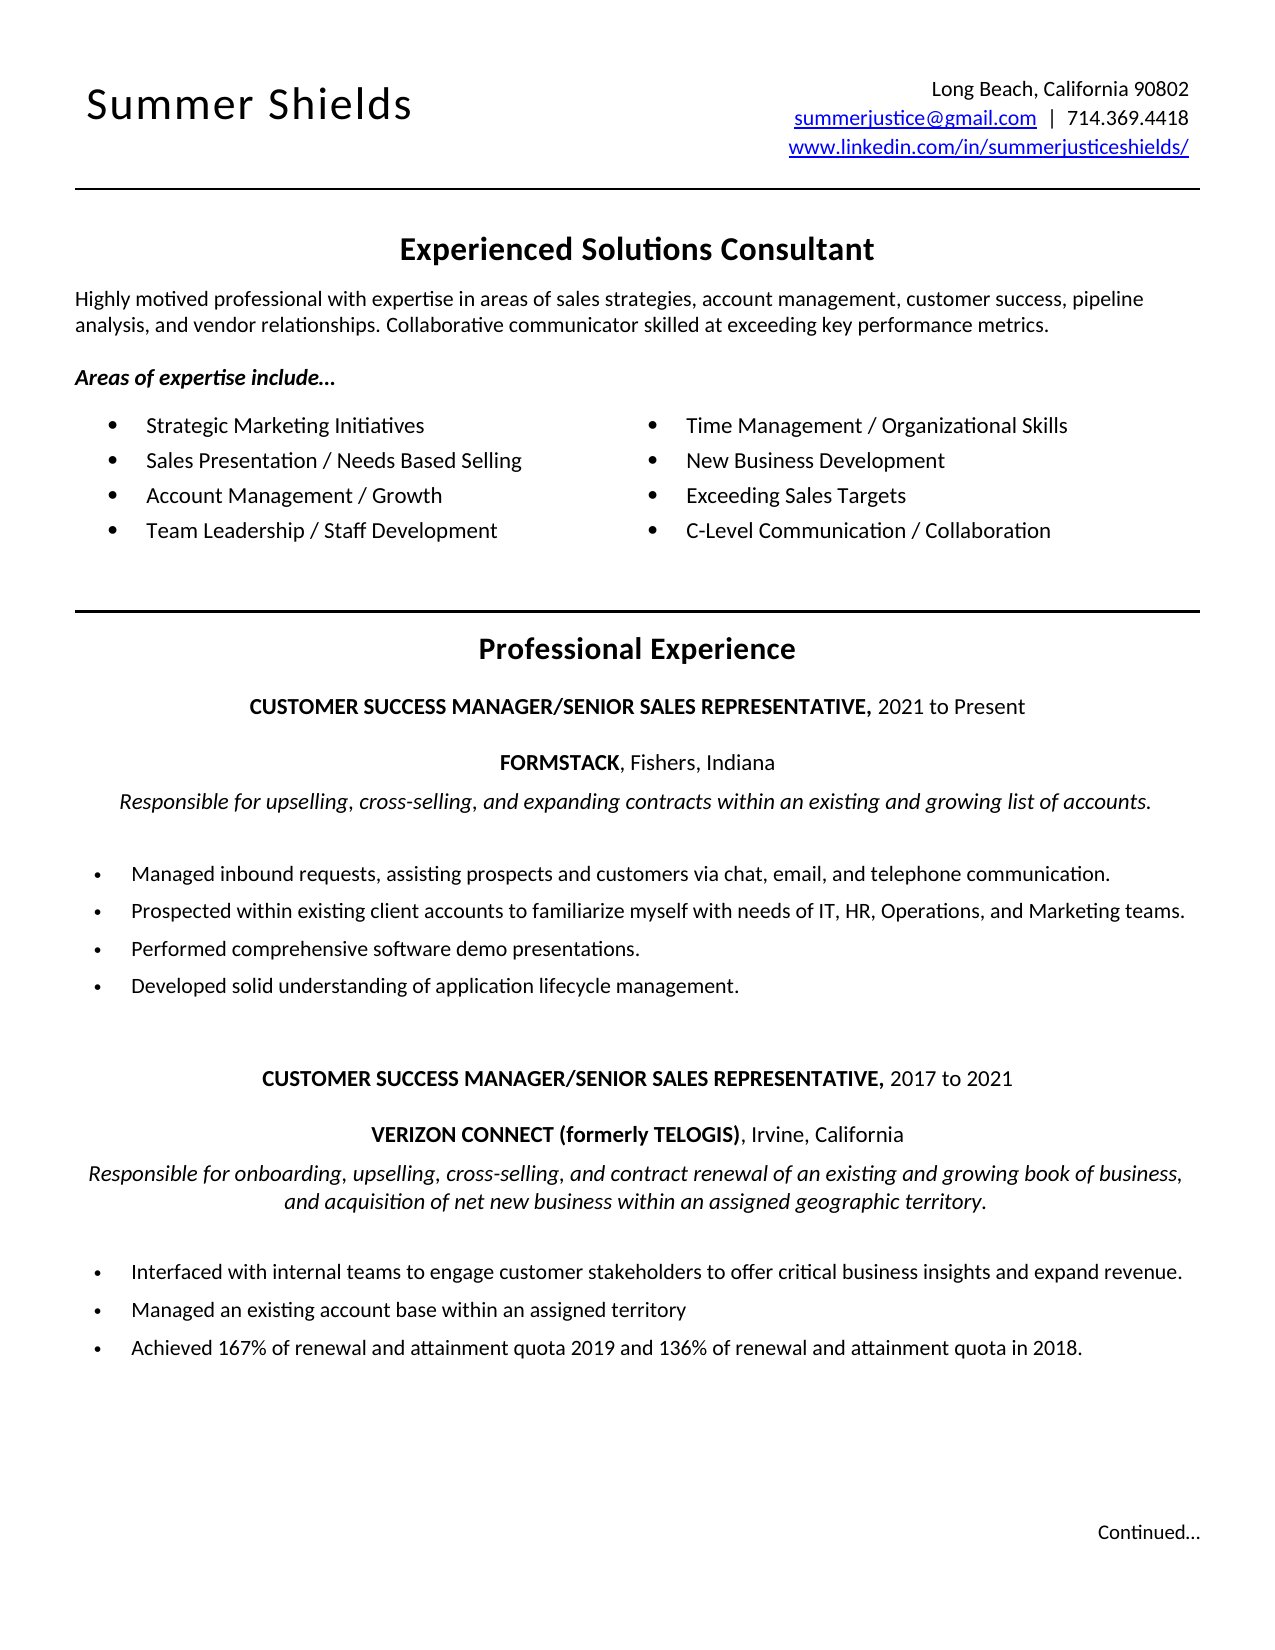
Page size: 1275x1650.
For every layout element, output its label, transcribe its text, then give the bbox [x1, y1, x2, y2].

table_header Strategic Marketing Initiatives Sales Presentation / Needs Based Selling Account Management / Growth Team Leadership / Staff Development [98, 411, 637, 585]
list Managed an existing account base within an assigned territory [94, 1296, 1200, 1323]
text customer success manager/senior Sales Representative, 2017 to 2021 [75, 1064, 1200, 1092]
list Managed inbound requests, assisting prospects and customers via chat, email, and telephone communication. [94, 860, 1200, 886]
text Experienced Solutions Consultant [75, 190, 1200, 268]
text Responsible for onboarding, upselling, cross-selling, and contract renewal of an existing and growing book of business, and acquisition of net new business within an assigned geographic territory. [75, 1159, 1200, 1215]
text Highly motived professional with expertise in areas of sales strategies, account management, customer success, pipeline analysis, and vendor relationships. Collaborative communicator skilled at exceeding key performance metrics. [75, 285, 1200, 338]
list Developed solid understanding of application lifecycle management. [94, 972, 1200, 999]
list Performed comprehensive software demo presentations. [94, 935, 1200, 962]
text Professional Experience [75, 613, 1200, 667]
list Interfaced with internal teams to engage customer stakeholders to offer critical business insights and expand revenue. [94, 1258, 1200, 1285]
list Prospected within existing client accounts to familiarize myself with needs of IT, HR, Operations, and Marketing teams. [94, 897, 1200, 924]
table_header Time Management / Organizational Skills New Business Development Exceeding Sales Targets C-Level Communication / Collaboration [638, 411, 1177, 585]
list Achieved 167% of renewal and attainment quota 2019 and 136% of renewal and attainment quota in 2018. [94, 1334, 1200, 1360]
text Responsible for upselling, cross-selling, and expanding contracts within an existing and growing list of accounts. [75, 787, 1200, 815]
text customer success manager/senior Sales Representative, 2021 to Present [75, 692, 1200, 720]
table_header Long Beach, California 90802 summerjustice@gmail.com | 714.369.4418 www.linkedin.com/in/summerjusticeshields/ [638, 75, 1200, 163]
text Areas of expertise include… [75, 363, 1200, 391]
text FORMSTACK, Fishers, Indiana [75, 748, 1200, 776]
text VERIZON CONNECT (formerly TELOGIS), Irvine, California [75, 1120, 1200, 1148]
table_header Summer Shields [75, 75, 637, 163]
